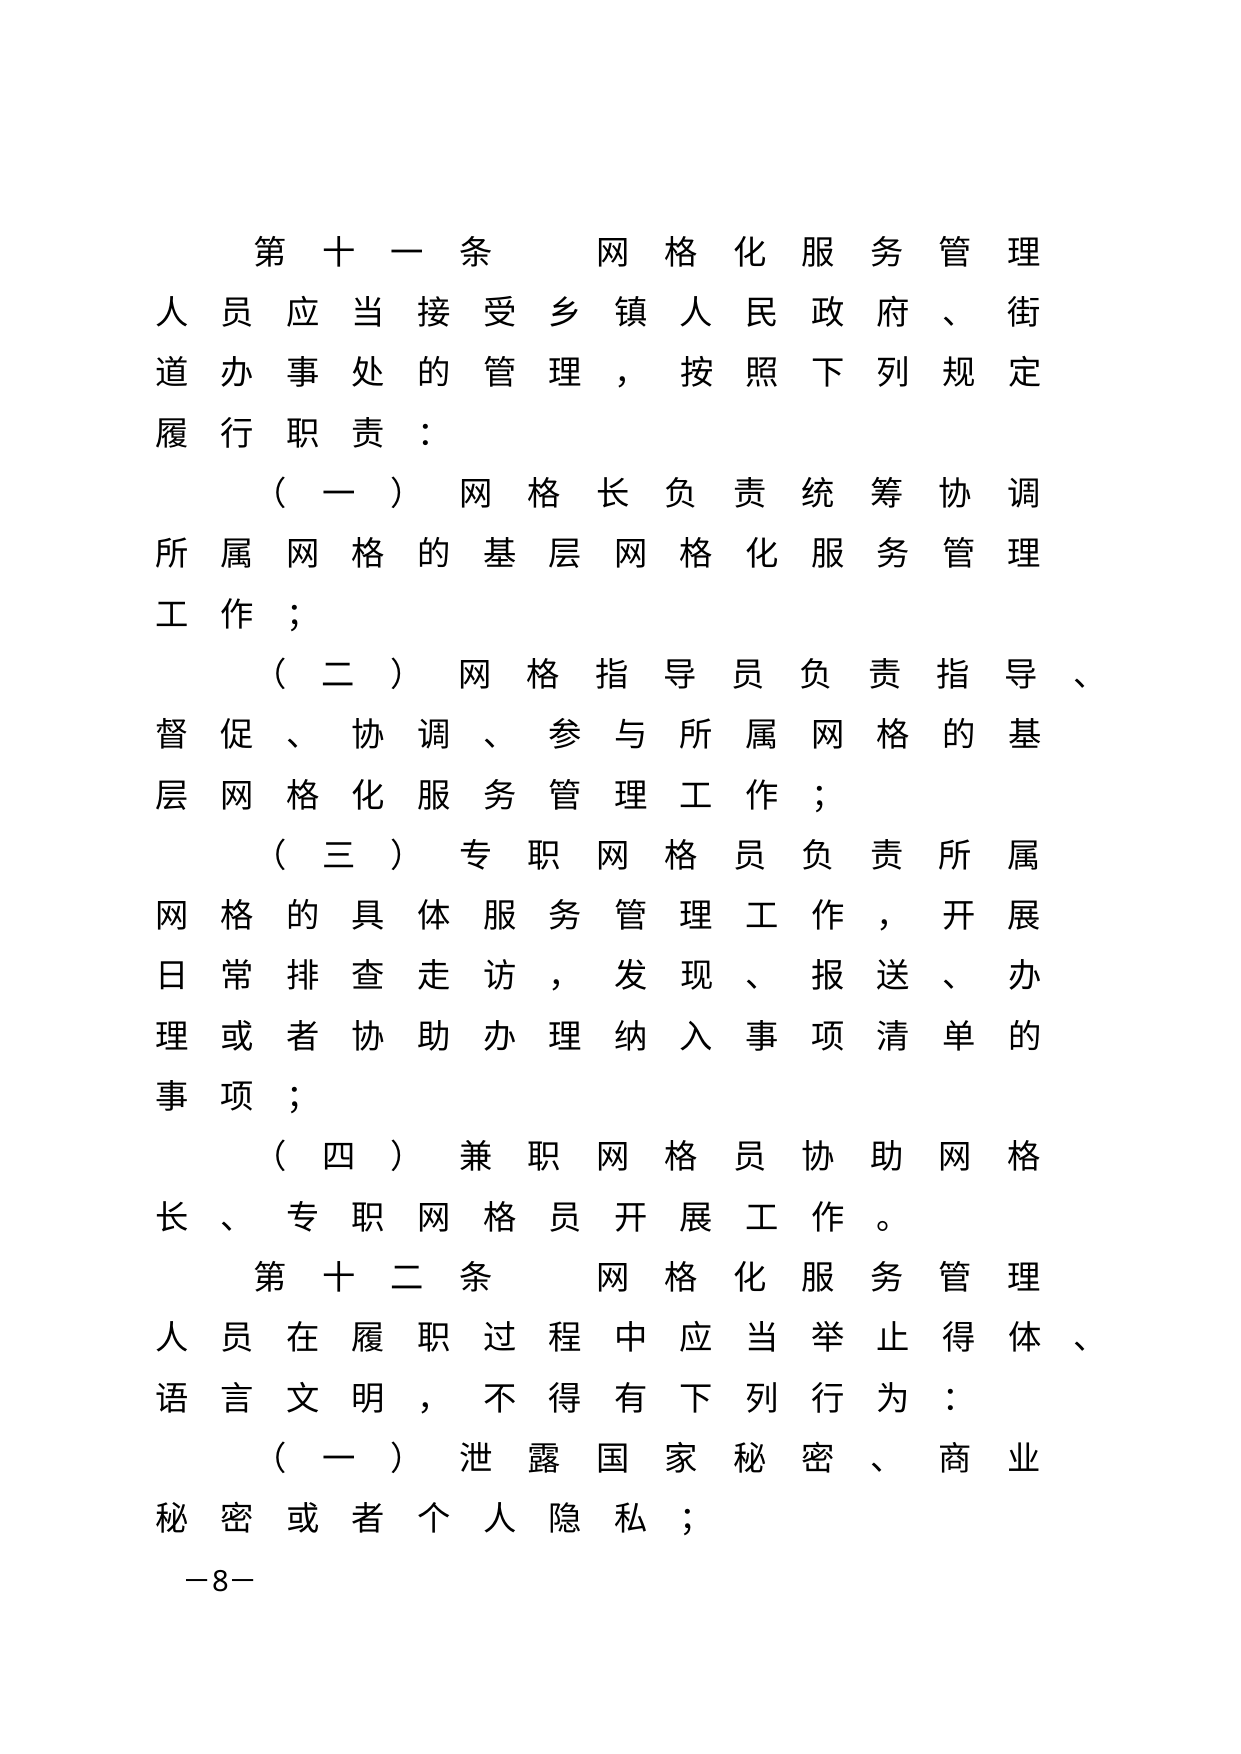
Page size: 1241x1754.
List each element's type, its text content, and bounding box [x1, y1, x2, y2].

text （一）网格长负责统筹协调所属网格的基层网格化服务管理工作； [155, 461, 1073, 642]
text （三）专职网格员负责所属网格的具体服务管理工作，开展日常排查走访，发现、报送、办理或者协助办理纳入事项清单的事项； [155, 823, 1073, 1124]
text （二）网格指导员负责指导、督促、协调、参与所属网格的基层网格化服务管理工作； [155, 642, 1073, 823]
text 第十二条 网格化服务管理人员在履职过程中应当举止得体、语言文明，不得有下列行为： [155, 1245, 1073, 1426]
text 第十一条 网格化服务管理人员应当接受乡镇人民政府、街道办事处的管理，按照下列规定履行职责： [155, 219, 1073, 461]
text （四）兼职网格员协助网格长、专职网格员开展工作。 [155, 1124, 1073, 1245]
text （一）泄露国家秘密、商业秘密或者个人隐私； [155, 1426, 1073, 1546]
